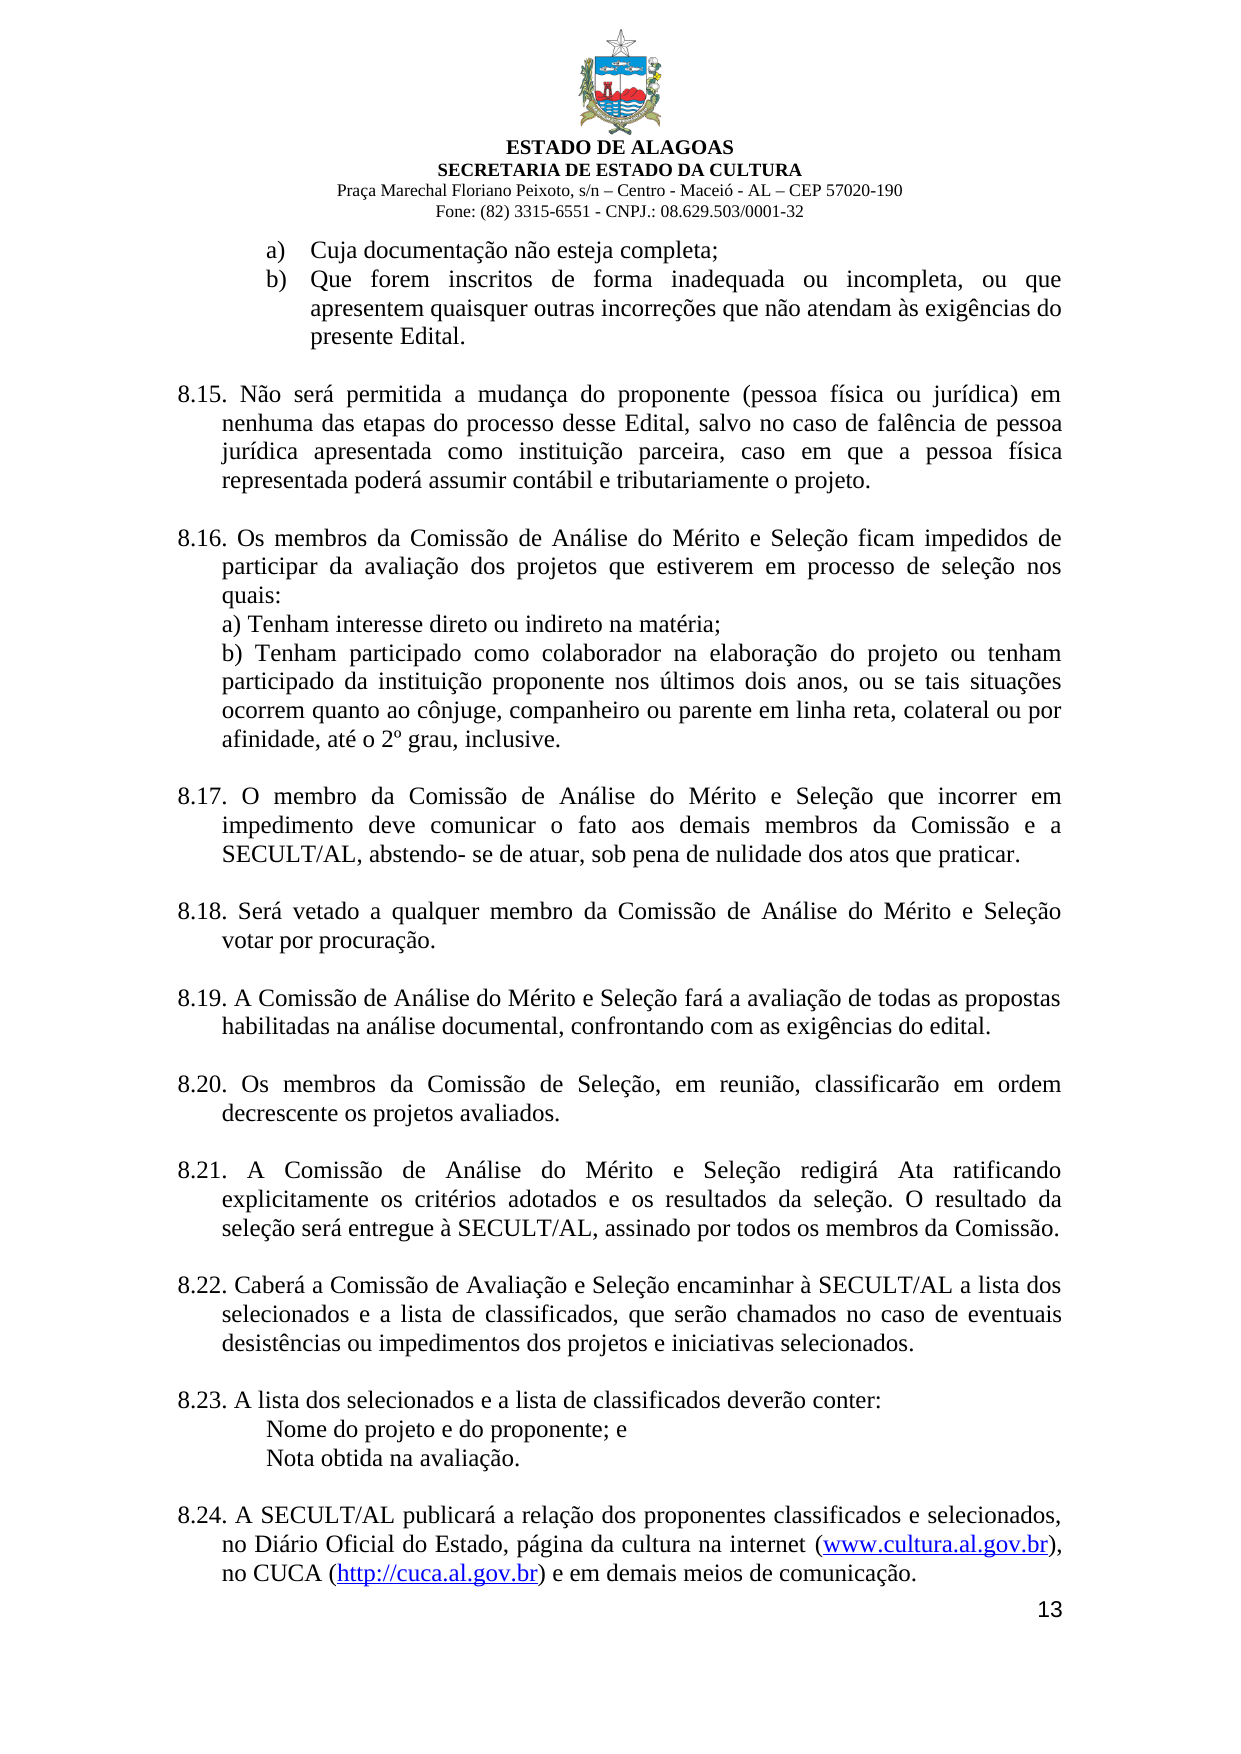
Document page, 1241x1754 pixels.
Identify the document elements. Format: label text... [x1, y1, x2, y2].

text 8.24. A SECULT/AL publicará a relação dos proponentes classificados e selecionados, no Diário Oficial do Estado, página da cultura na internet (www.cultura.al.gov.br), no CUCA (http://cuca.al.gov.br) e em demais meios de comunicação. [177, 1500, 1062, 1586]
text b) Tenham participado como colaborador na elaboração do projeto ou tenham participado da instituição proponente nos últimos dois anos, ou se tais situações ocorrem quanto ao cônjuge, companheiro ou parente em linha reta, colateral ou por afinidade, até o 2º grau, inclusive. [222, 638, 1062, 753]
text 8.15. Não será permitida a mudança do proponente (pessoa física ou jurídica) em nenhuma das etapas do processo desse Edital, salvo no caso de falência de pessoa jurídica apresentada como instituição parceira, caso em que a pessoa física representada poderá assumir contábil e tributariamente o projeto. [177, 379, 1062, 494]
text 8.23. A lista dos selecionados e a lista de classificados deverão conter: [177, 1385, 1062, 1414]
text 8.21. A Comissão de Análise do Mérito e Seleção redigirá Ata ratificando explicitamente os critérios adotados e os resultados da seleção. O resultado da seleção será entregue à SECULT/AL, assinado por todos os membros da Comissão. [177, 1155, 1062, 1241]
text Nome do projeto e do proponente; e [266, 1414, 1062, 1443]
list Que forem inscritos de forma inadequada ou incompleta, ou que apresentem quaisquer outras incorreções que não atendam às exigências do presente Edital. [266, 264, 1062, 350]
text 8.17. O membro da Comissão de Análise do Mérito e Seleção que incorrer em impedimento deve comunicar o fato aos demais membros da Comissão e a SECULT/AL, abstendo- se de atuar, sob pena de nulidade dos atos que praticar. [177, 781, 1062, 868]
text 8.19. A Comissão de Análise do Mérito e Seleção fará a avaliação de todas as propostas habilitadas na análise documental, confrontando com as exigências do edital. [177, 983, 1062, 1040]
text 8.20. Os membros da Comissão de Seleção, em reunião, classificarão em ordem decrescente os projetos avaliados. [177, 1069, 1062, 1126]
text Nota obtida na avaliação. [266, 1443, 1062, 1471]
text 8.18. Será vetado a qualquer membro da Comissão de Análise do Mérito e Seleção votar por procuração. [177, 896, 1062, 954]
text 8.22. Caberá a Comissão de Avaliação e Seleção encaminhar à SECULT/AL a lista dos selecionados e a lista de classificados, que serão chamados no caso de eventuais desistências ou impedimentos dos projetos e iniciativas selecionados. [177, 1270, 1062, 1356]
text 8.16. Os membros da Comissão de Análise do Mérito e Seleção ficam impedidos de participar da avaliação dos projetos que estiverem em processo de seleção nos quais: [177, 523, 1062, 609]
picture [578, 29, 662, 135]
list Cuja documentação não esteja completa; [266, 235, 1062, 264]
text a) Tenham interesse direto ou indireto na matéria; [222, 609, 1062, 638]
